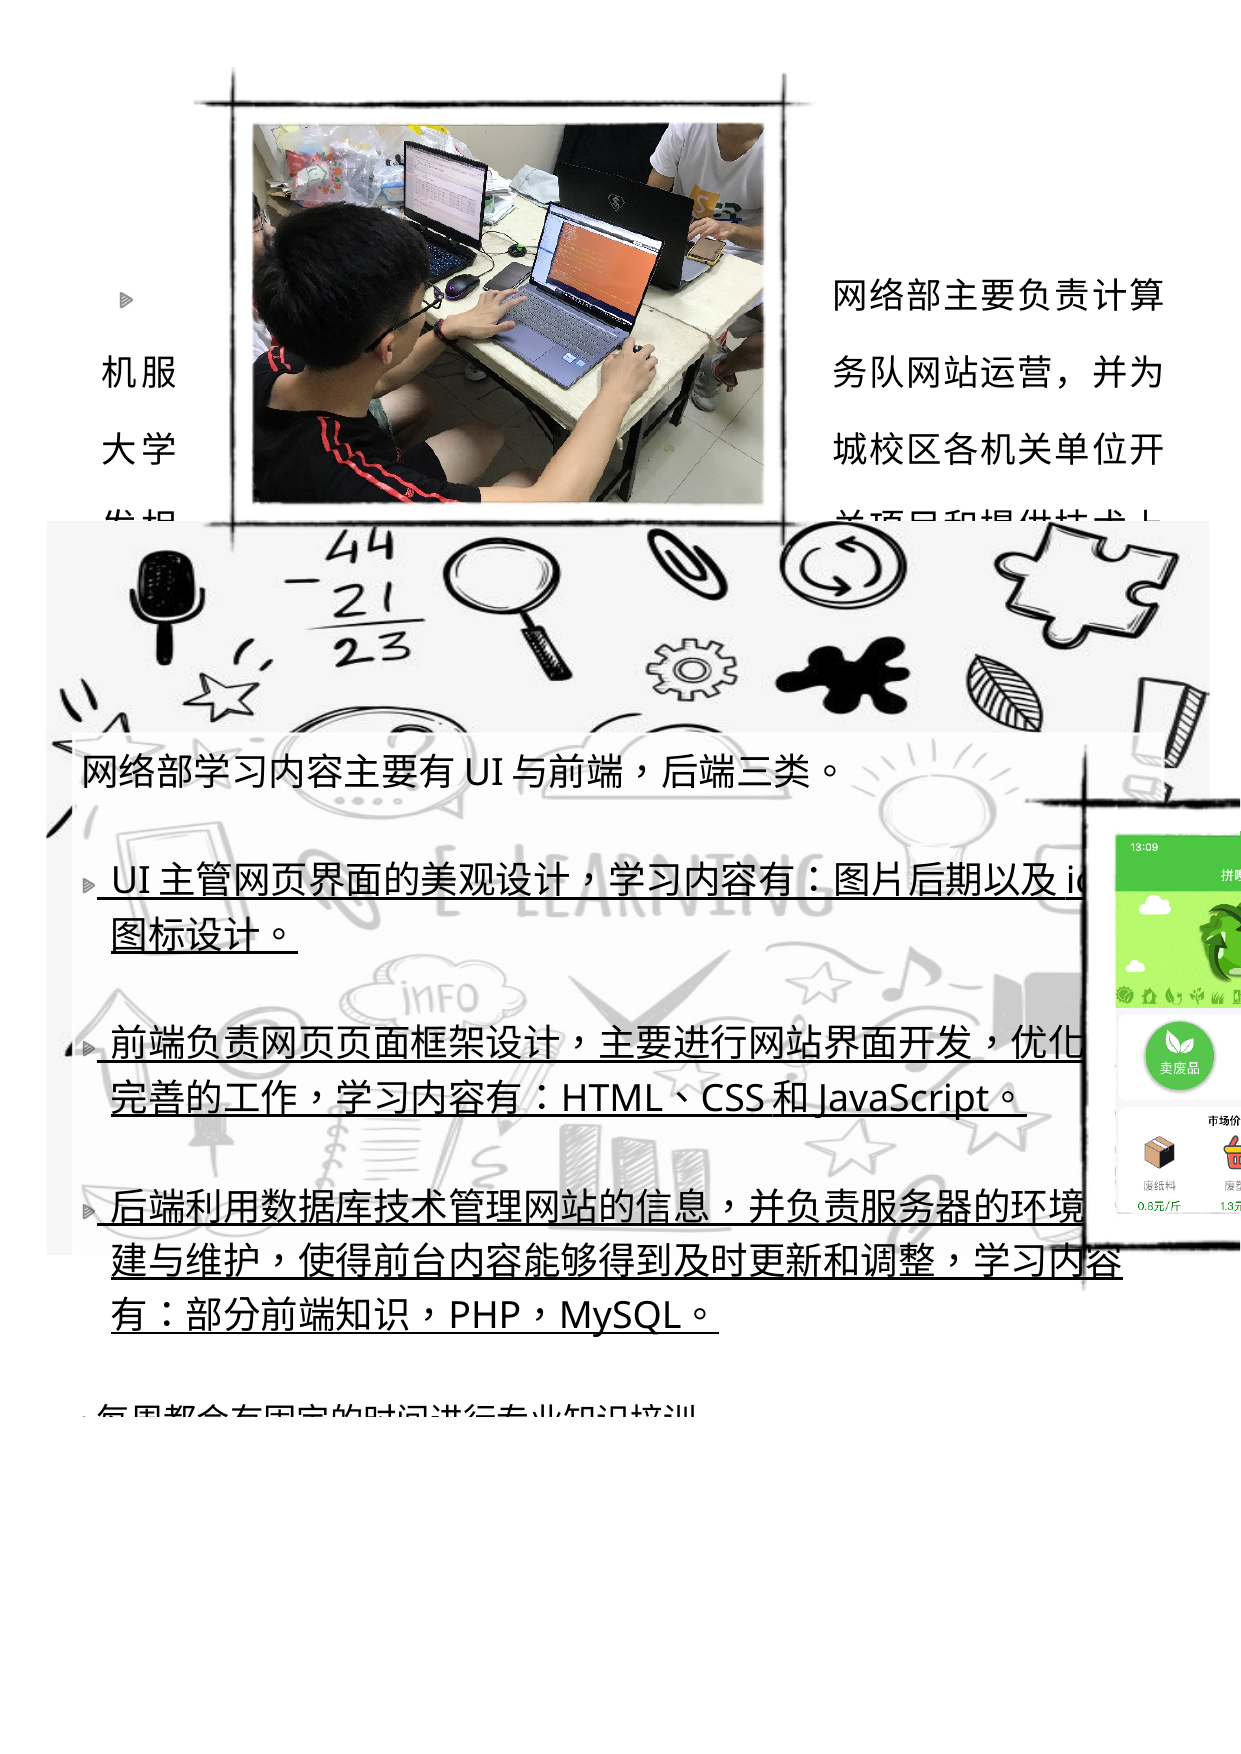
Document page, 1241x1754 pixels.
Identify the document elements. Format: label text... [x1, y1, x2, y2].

list 网络部主要负责计算机服务队网站运营，并为大学城校区各机关单位开发相关项目和提供技术上的帮助等。 [101, 267, 176, 521]
picture [82, 1040, 96, 1057]
list 网络部主要负责计算机服务队网站运营，并为大学城校区各机关单位开发相关项目和提供技术上的帮助等。 [833, 267, 1165, 521]
picture [119, 291, 134, 309]
picture [82, 877, 96, 894]
picture [46, 51, 1241, 1320]
picture [82, 1203, 96, 1220]
